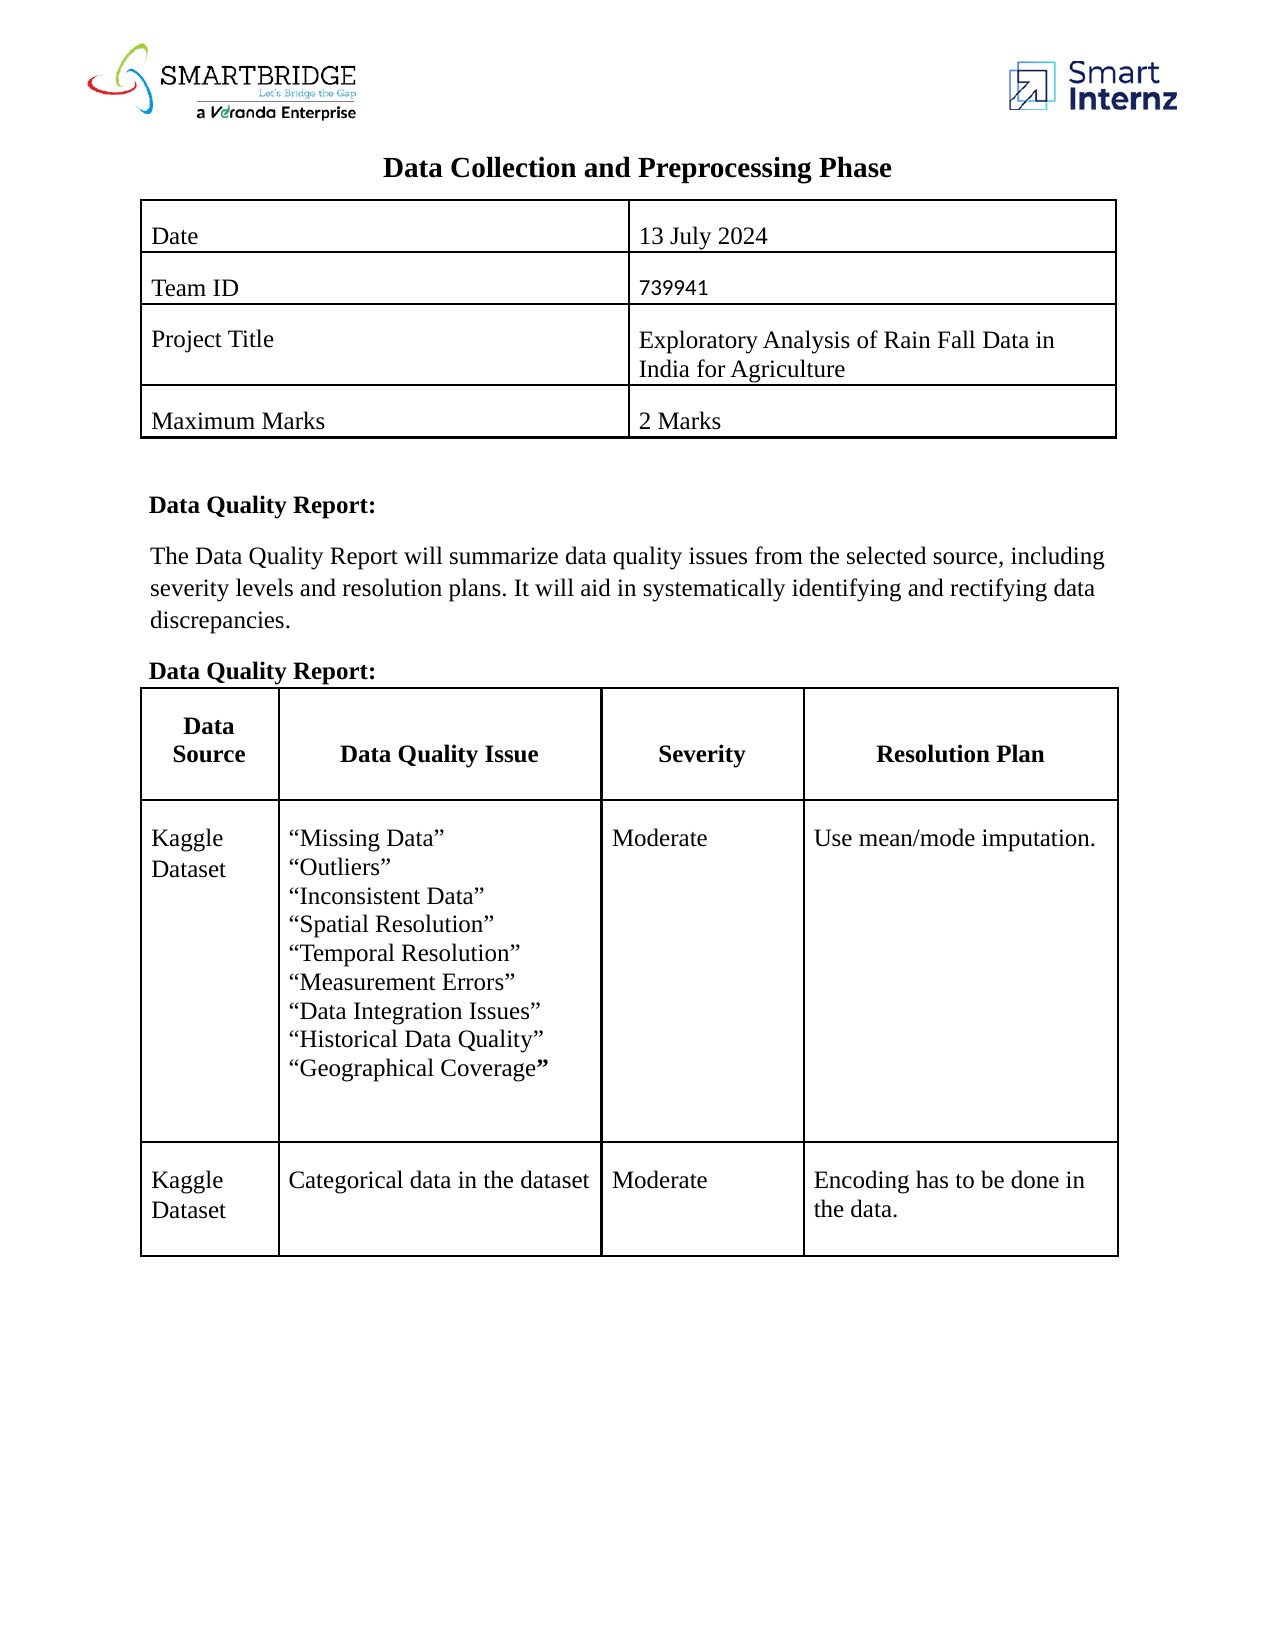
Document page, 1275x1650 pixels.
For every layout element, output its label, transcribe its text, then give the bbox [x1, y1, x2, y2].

table_cell “Missing Data” “Outliers” “Inconsistent Data” “Spatial Resolution” “Temporal Resolution” “Measurement Errors” “Data Integration Issues” “Historical Data Quality” “Geographical Coverage” [280, 801, 600, 1141]
table_cell Kaggle Dataset [142, 801, 278, 1141]
table_header Resolution Plan [805, 689, 1117, 799]
table_cell Use mean/mode imputation. [805, 801, 1117, 1141]
text Data Quality Report: [148, 490, 1105, 518]
table_cell Moderate [603, 1143, 803, 1255]
picture [1004, 61, 1182, 110]
table_cell 2 Marks [630, 386, 1115, 436]
text Data Collection and Preprocessing Phase [170, 150, 1105, 183]
table_cell Exploratory Analysis of Rain Fall Data in India for Agriculture [630, 305, 1115, 384]
text Data Quality Report: [148, 656, 1105, 685]
text The Data Quality Report will summarize data quality issues from the selected source, including severity levels and resolution plans. It will aid in systematically identifying and rectifying data discrepancies. [150, 541, 1105, 634]
table_cell Encoding has to be done in the data. [805, 1143, 1117, 1255]
table_header Severity [603, 689, 803, 799]
table_cell 739941 [630, 253, 1115, 303]
table_cell Moderate [603, 801, 803, 1141]
table_cell Team ID [142, 253, 628, 303]
picture [73, 20, 371, 143]
table_header Data Source [142, 689, 278, 799]
table_header Date [142, 201, 628, 251]
table_cell Kaggle Dataset [142, 1143, 278, 1255]
table_cell Maximum Marks [142, 386, 628, 436]
table_cell Project Title [142, 305, 628, 384]
table_header 13 July 2024 [630, 201, 1115, 251]
table_header Data Quality Issue [280, 689, 600, 799]
table_cell Categorical data in the dataset [280, 1143, 600, 1255]
